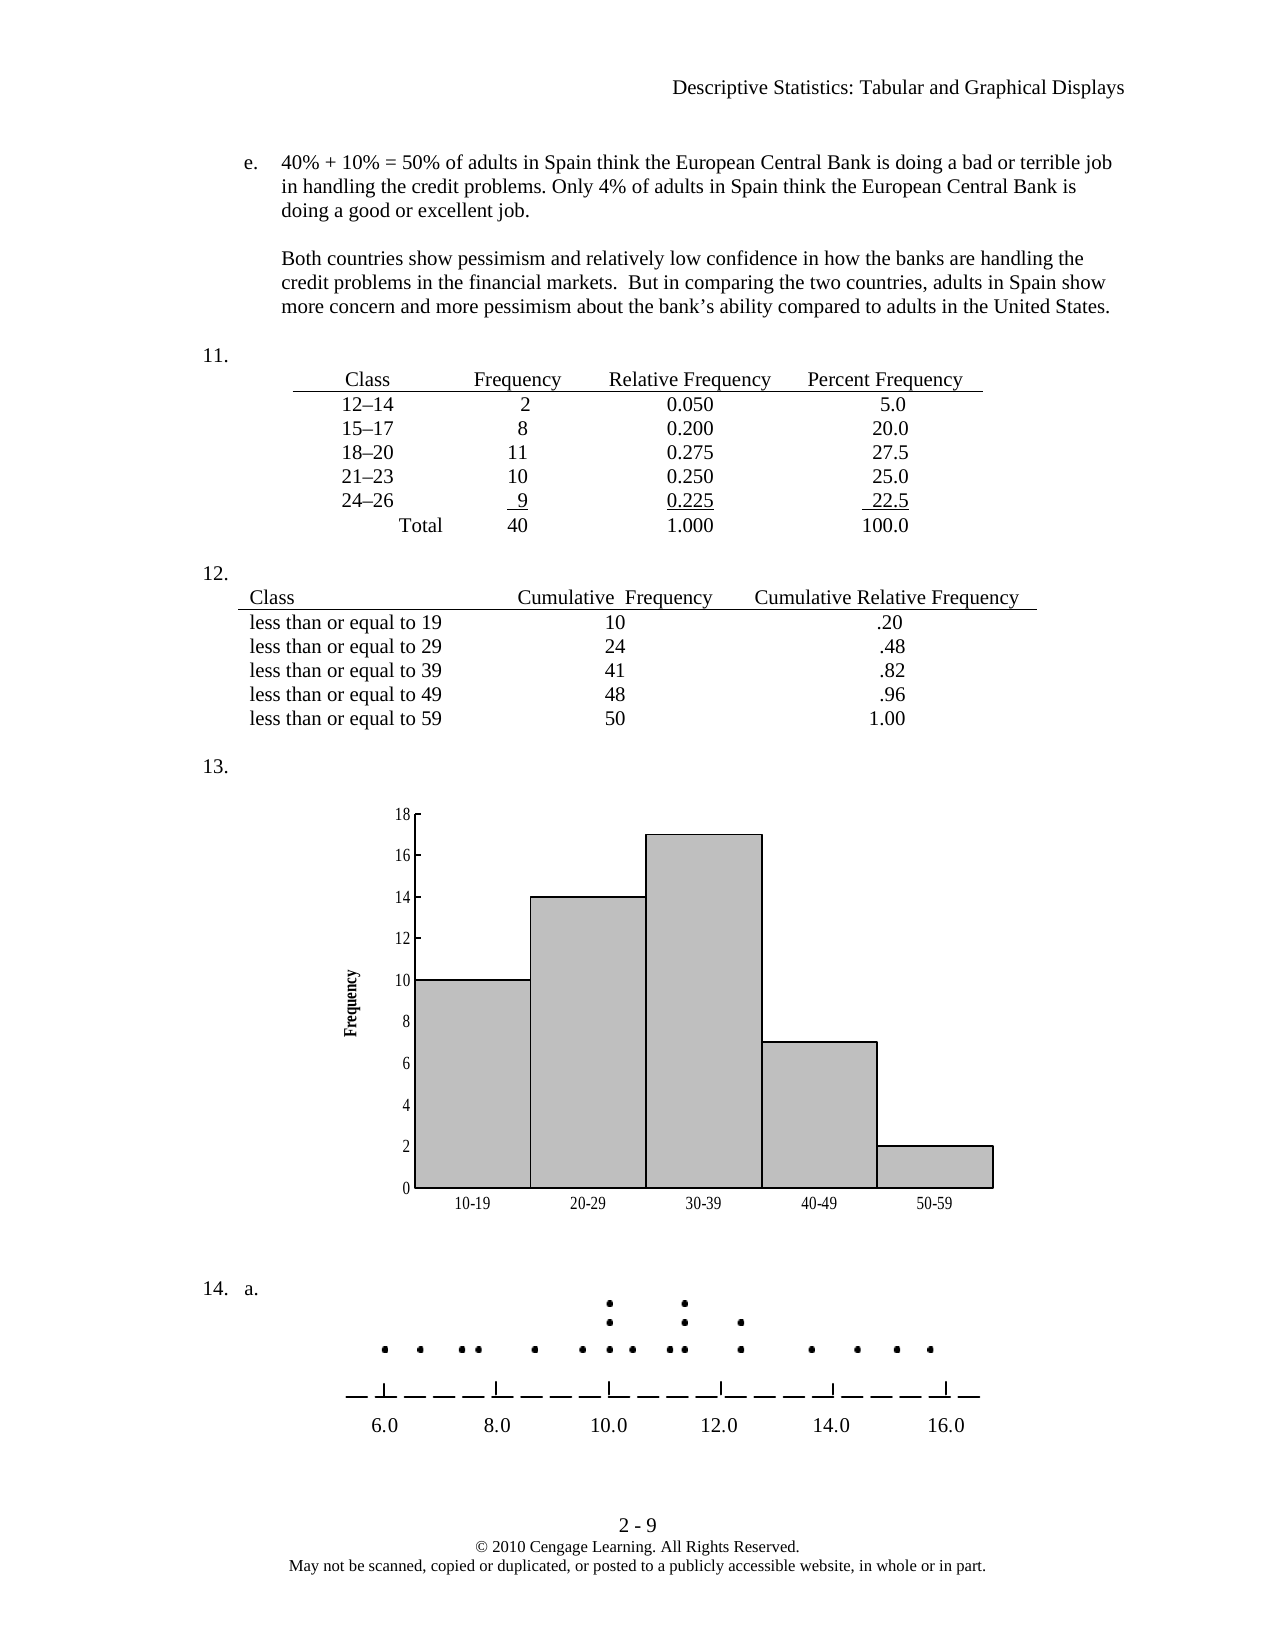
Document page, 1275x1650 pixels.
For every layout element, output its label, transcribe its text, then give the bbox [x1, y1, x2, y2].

table_cell 8 [443, 416, 592, 440]
table_cell 5.0 [788, 392, 982, 416]
table_cell 0.050 [593, 392, 787, 416]
table_cell 22.5 [788, 489, 982, 512]
table_cell 41 [493, 658, 737, 682]
table_cell .82 [737, 658, 1037, 682]
table_cell 100.0 [788, 513, 982, 537]
table_cell 0.225 [593, 489, 787, 512]
table_cell .20 [737, 610, 1037, 634]
table_header Percent Frequency [788, 367, 982, 391]
table_cell 10 [493, 610, 737, 634]
table_cell Total [293, 513, 442, 537]
table_cell 10 [443, 464, 592, 488]
text 11. [202, 342, 1125, 367]
table_header Frequency [443, 367, 592, 391]
table_header Relative Frequency [593, 367, 787, 391]
table_cell 40 [443, 513, 592, 537]
text 14. a. [150, 1276, 1125, 1300]
table_cell 27.5 [788, 440, 982, 464]
table_cell 25.0 [788, 464, 982, 488]
table_cell .48 [737, 634, 1037, 658]
table_cell less than or equal to 49 [238, 682, 493, 706]
text 13. [202, 754, 1125, 778]
table_header Cumulative Relative Frequency [737, 585, 1037, 609]
table_cell 0.200 [593, 416, 787, 440]
table_cell 1.00 [737, 706, 1037, 730]
table_cell 0.275 [593, 440, 787, 464]
table_cell .96 [737, 682, 1037, 706]
text Both countries show pessimism and relatively low confidence in how the banks are handling the credit problems in the financial markets. But in comparing the two countries, adults in Spain show more concern and more pessimism about the bank’s ability compared to adults in the United States. [202, 246, 1125, 318]
table_cell 21–23 [293, 464, 442, 488]
table_header Cumulative Frequency [493, 585, 737, 609]
table_cell 48 [493, 682, 737, 706]
table_cell less than or equal to 59 [238, 706, 493, 730]
table_cell 20.0 [788, 416, 982, 440]
table_cell 50 [493, 706, 737, 730]
table_cell 9 [443, 489, 592, 512]
table_cell 1.000 [593, 513, 787, 537]
table_cell 15–17 [293, 416, 442, 440]
table_header Class [293, 367, 442, 391]
table_header Class [238, 585, 493, 609]
table_cell 12–14 [293, 392, 442, 416]
table_cell less than or equal to 39 [238, 658, 493, 682]
table_cell 2 [443, 392, 592, 416]
text 12. [202, 561, 1125, 585]
table_cell 18–20 [293, 440, 442, 464]
table_cell 24 [493, 634, 737, 658]
table_cell 24–26 [293, 489, 442, 512]
table_cell 11 [443, 440, 592, 464]
table_cell less than or equal to 19 [238, 610, 493, 634]
text e. 40% + 10% = 50% of adults in Spain think the European Central Bank is doing a bad or terrible job in handling the credit problems. Only 4% of adults in Spain think the European Central Bank is doing a good or excellent job. [202, 150, 1125, 222]
table_cell 0.250 [593, 464, 787, 488]
table_cell less than or equal to 29 [238, 634, 493, 658]
